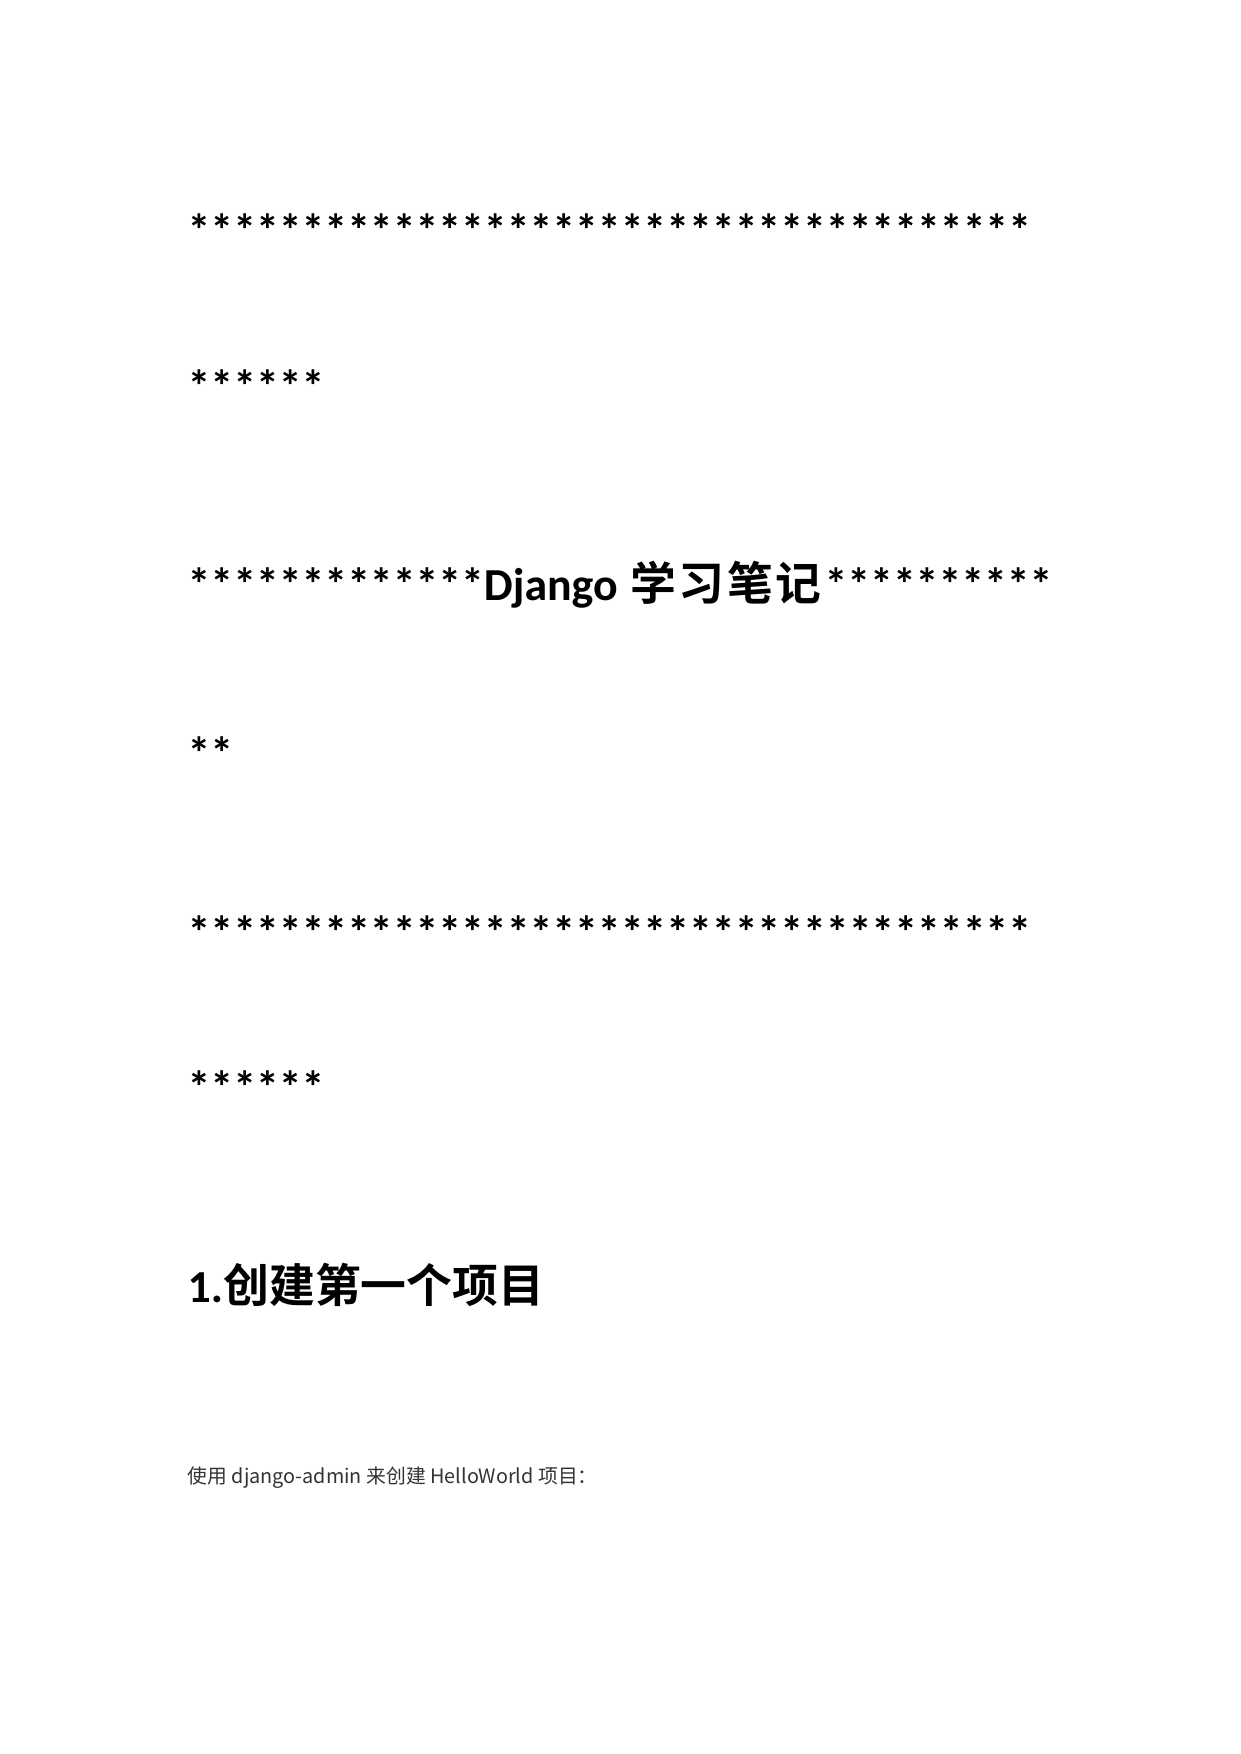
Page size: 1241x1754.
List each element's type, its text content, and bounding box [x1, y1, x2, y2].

subtitle ******************************************* [187, 899, 1053, 1120]
subtitle ******************************************* [187, 197, 1053, 418]
subtitle *************Django学习笔记************ [187, 532, 1053, 785]
text 使用 django-admin 来创建 HelloWorld 项目： [187, 1458, 1053, 1491]
subtitle 1.创建第一个项目 [187, 1234, 1053, 1331]
